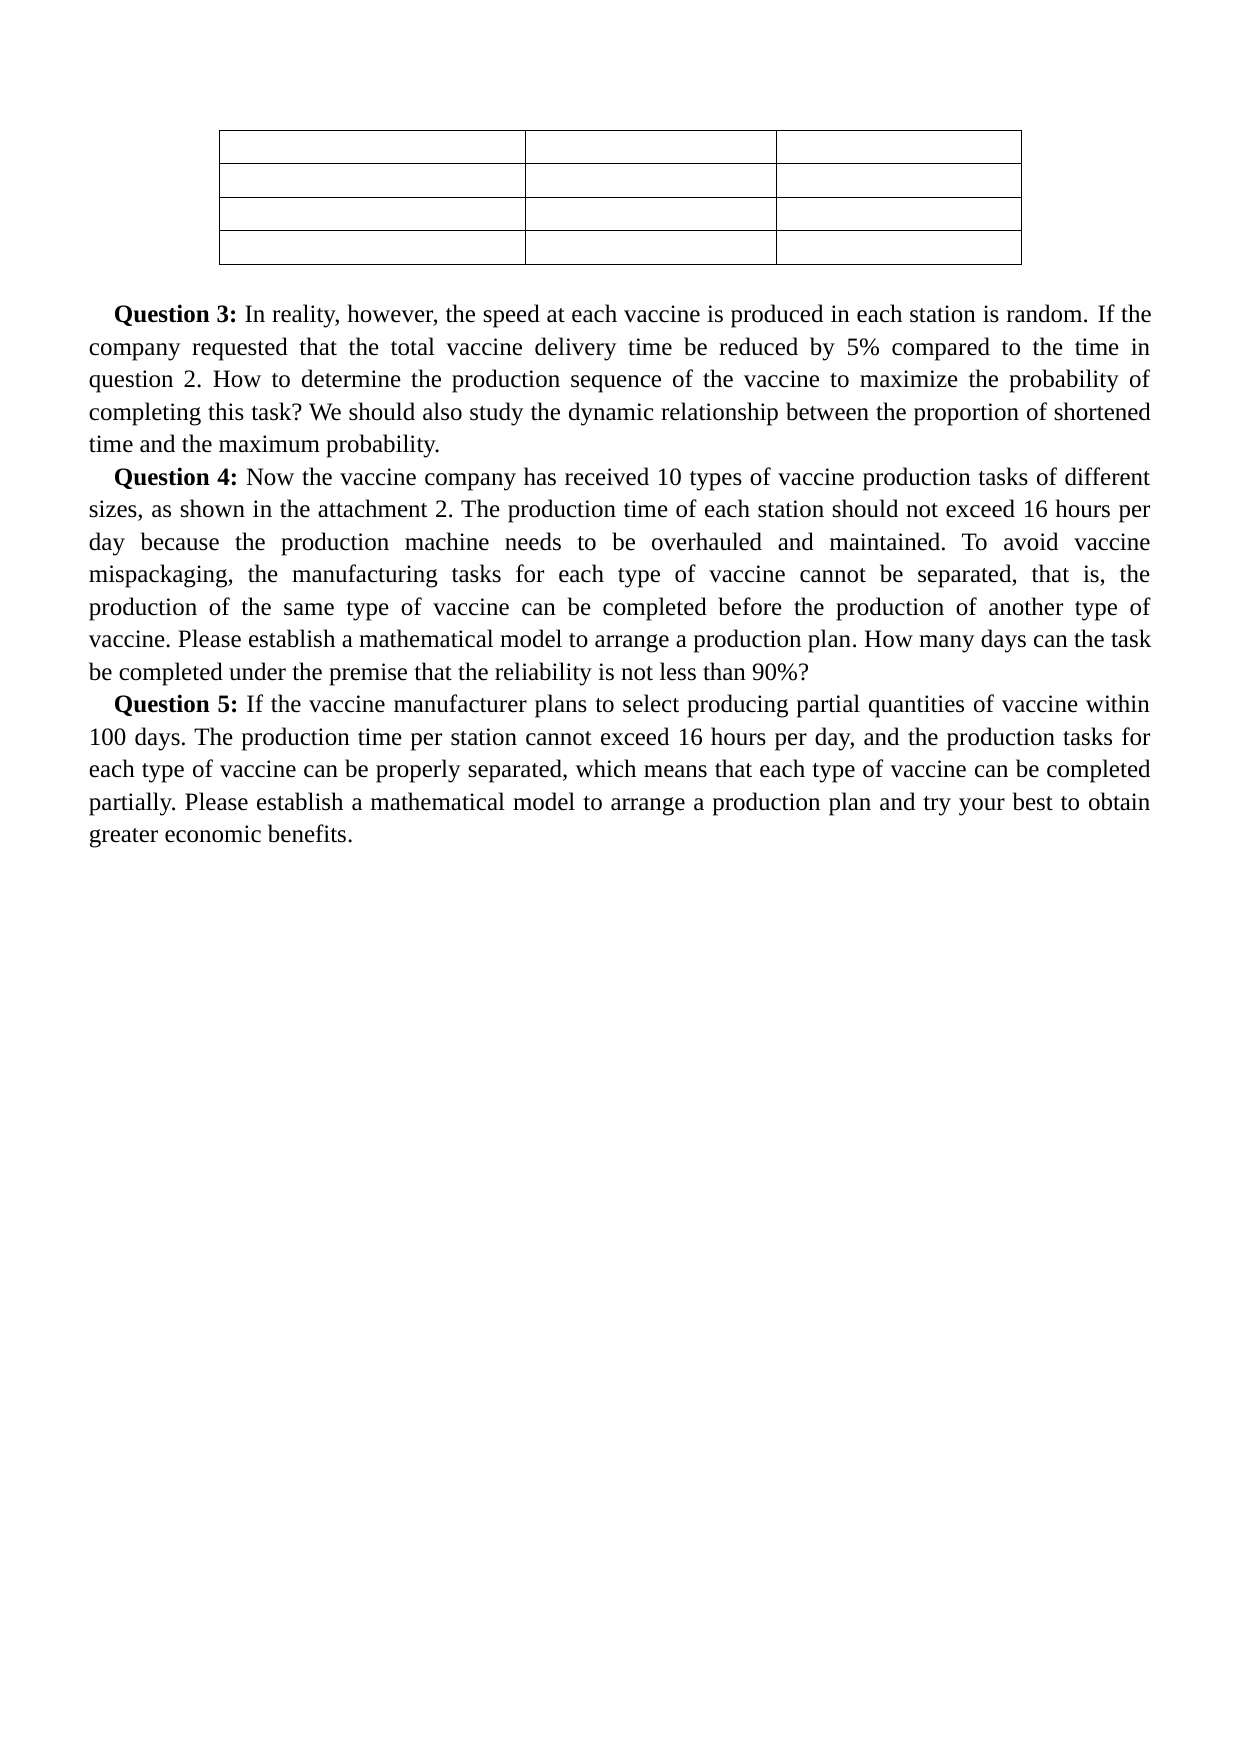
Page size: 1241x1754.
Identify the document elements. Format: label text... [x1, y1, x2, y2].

table_cell [526, 164, 776, 197]
table_cell [526, 198, 776, 230]
table_cell [777, 231, 1021, 264]
table_cell [526, 231, 776, 264]
table_cell [220, 198, 525, 230]
table_cell [220, 164, 525, 197]
table_cell [777, 164, 1021, 197]
table_cell [220, 231, 525, 264]
text Question 3: In reality, however, the speed at each vaccine is produced in each station is random. If the company requested that the total vaccine delivery time be reduced by 5% compared to the time in question 2. How to determine the production sequence of the vaccine to maximize the probability of completing this task? We should also study the dynamic relationship between the proportion of shortened time and the maximum probability. [89, 297, 1152, 460]
text Question 5: If the vaccine manufacturer plans to select producing partial quantities of vaccine within 100 days. The production time per station cannot exceed 16 hours per day, and the production tasks for each type of vaccine can be properly separated, which means that each type of vaccine can be completed partially. Please establish a mathematical model to arrange a production plan and try your best to obtain greater economic benefits. [89, 687, 1152, 850]
table_cell [777, 131, 1021, 163]
table_cell [526, 131, 776, 163]
table_cell [220, 131, 525, 163]
text Question 4: Now the vaccine company has received 10 types of vaccine production tasks of different sizes, as shown in the attachment 2. The production time of each station should not exceed 16 hours per day because the production machine needs to be overhauled and maintained. To avoid vaccine mispackaging, the manufacturing tasks for each type of vaccine cannot be separated, that is, the production of the same type of vaccine can be completed before the production of another type of vaccine. Please establish a mathematical model to arrange a production plan. How many days can the task be completed under the premise that the reliability is not less than 90%? [89, 460, 1152, 687]
table_cell [777, 198, 1021, 230]
